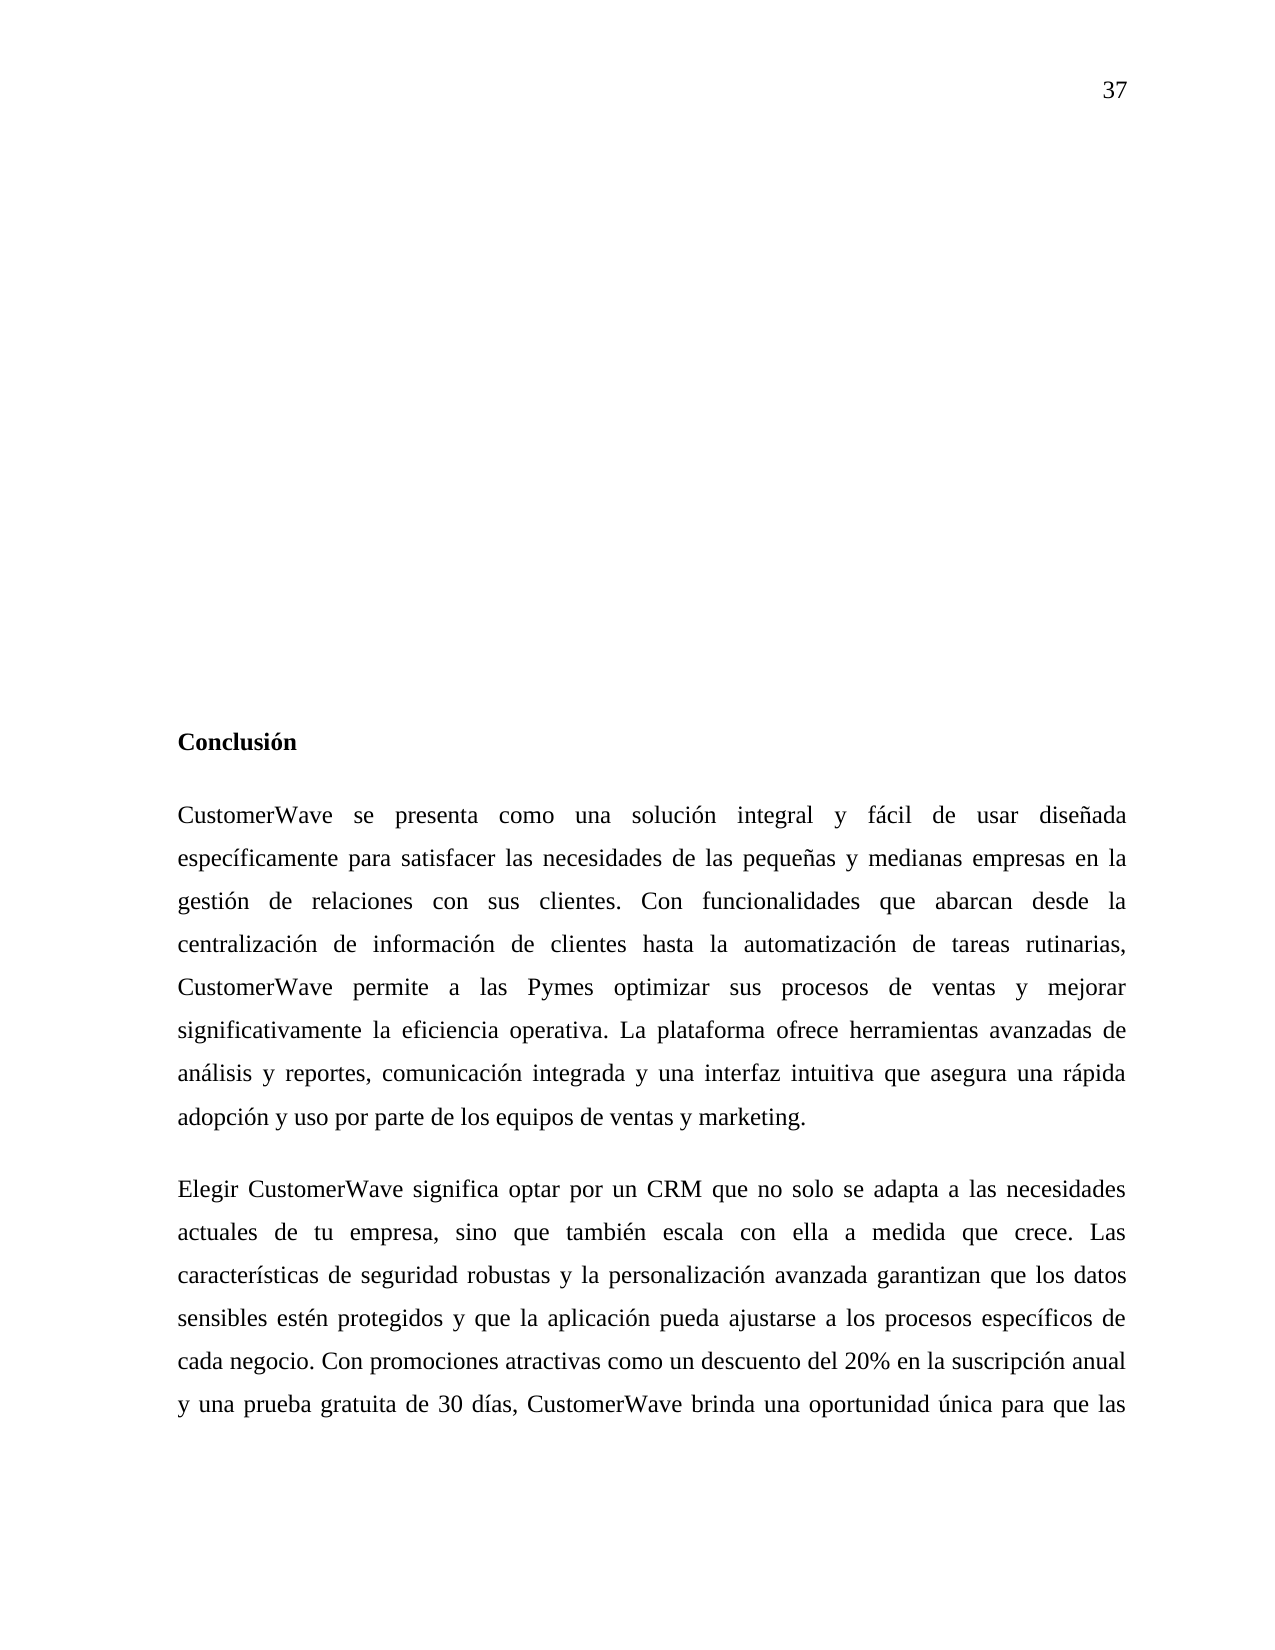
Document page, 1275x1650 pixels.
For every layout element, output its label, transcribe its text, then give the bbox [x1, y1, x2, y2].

text CustomerWave se presenta como una solución integral y fácil de usar diseñada específicamente para satisfacer las necesidades de las pequeñas y medianas empresas en la gestión de relaciones con sus clientes. Con funcionalidades que abarcan desde la centralización de información de clientes hasta la automatización de tareas rutinarias, CustomerWave permite a las Pymes optimizar sus procesos de ventas y mejorar significativamente la eficiencia operativa. La plataforma ofrece herramientas avanzadas de análisis y reportes, comunicación integrada y una interfaz intuitiva que asegura una rápida adopción y uso por parte de los equipos de ventas y marketing. [177, 800, 1127, 1130]
subtitle Conclusión [177, 727, 1127, 756]
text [177, 1174, 1127, 1418]
